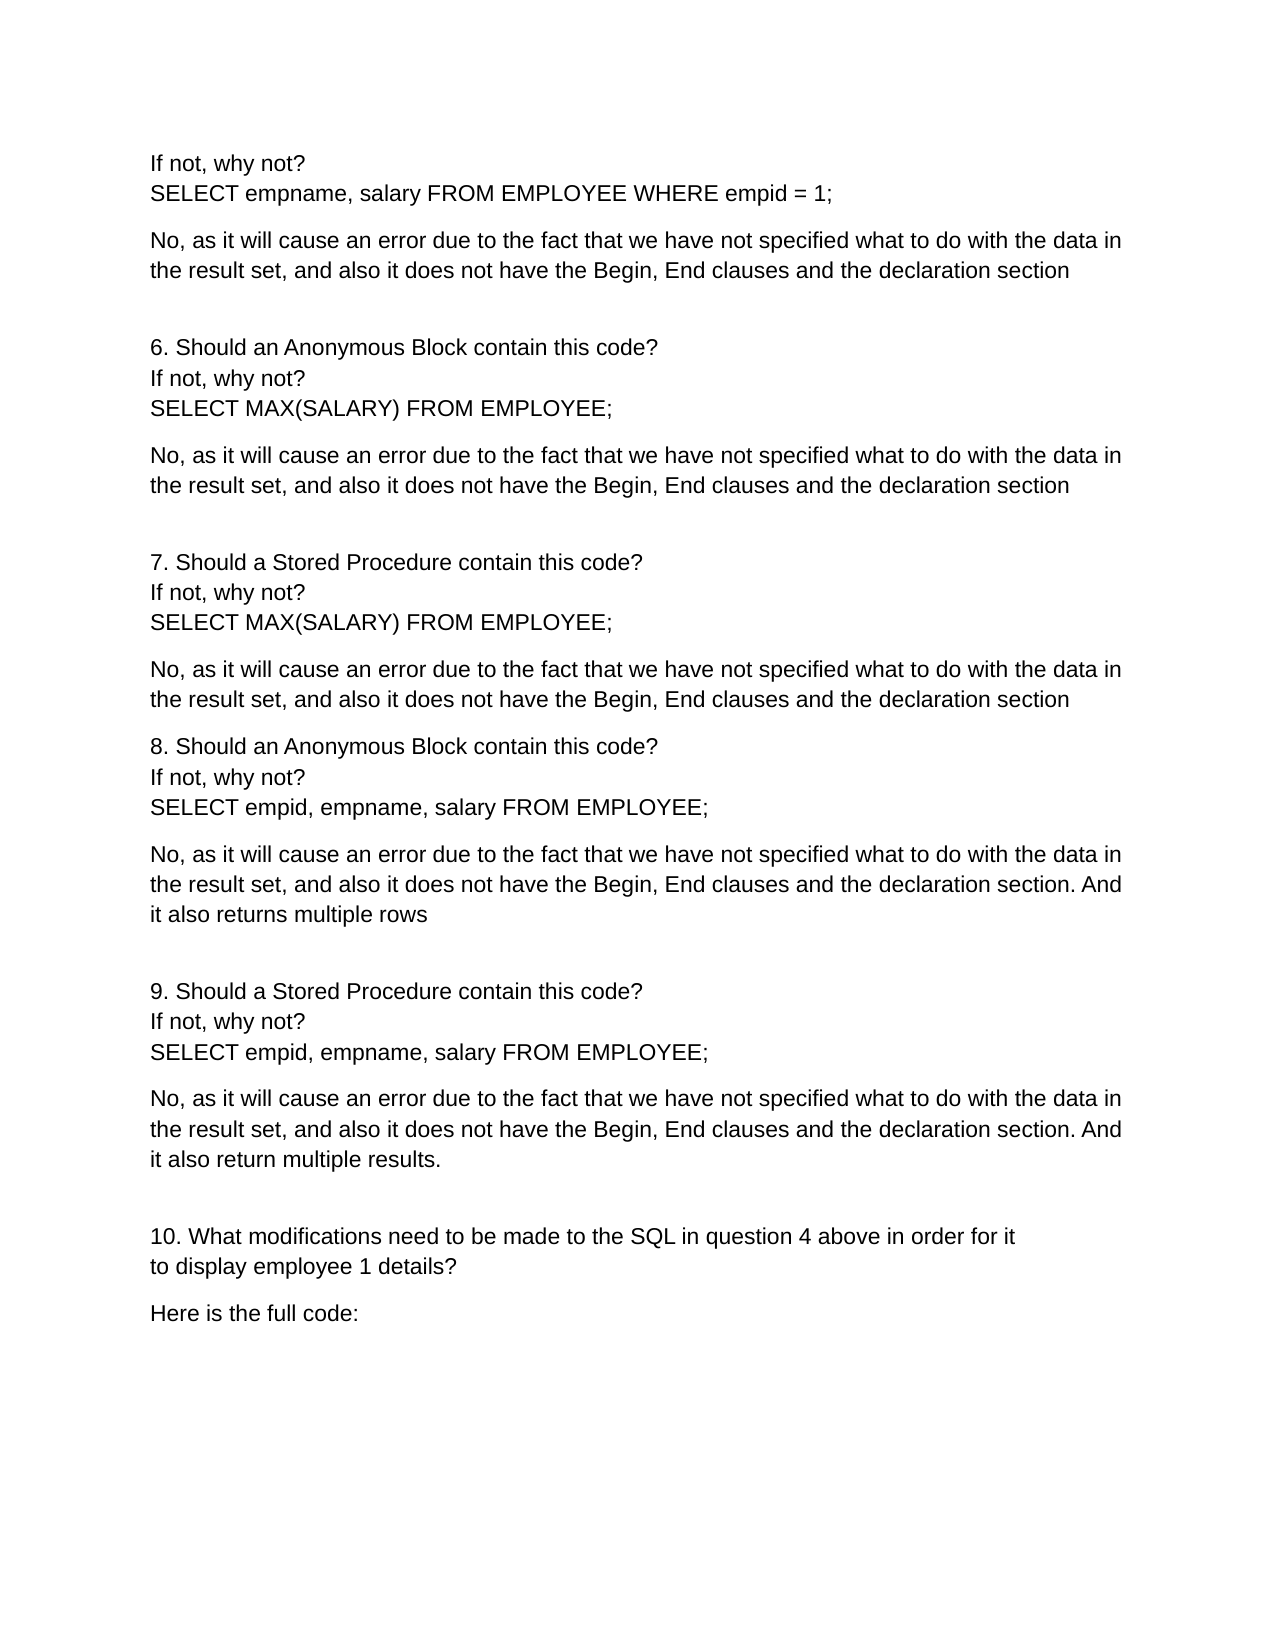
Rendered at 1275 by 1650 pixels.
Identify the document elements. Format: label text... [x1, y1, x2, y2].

text No, as it will cause an error due to the fact that we have not specified what to do with the data in the result set, and also it does not have the Begin, End clauses and the declaration section [150, 442, 1125, 498]
text 6. Should an Anonymous Block contain this code? If not, why not? SELECT MAX(SALARY) FROM EMPLOYEE; [150, 304, 1125, 421]
text Here is the full code: [150, 1300, 1125, 1362]
text 10. What modifications need to be made to the SQL in question 4 above in order for it to display employee 1 details? [150, 1193, 1125, 1279]
text 9. Should a Stored Procedure contain this code? If not, why not? SELECT empid, empname, salary FROM EMPLOYEE; [150, 948, 1125, 1065]
text 8. Should an Anonymous Block contain this code? If not, why not? SELECT empid, empname, salary FROM EMPLOYEE; [150, 733, 1125, 820]
text No, as it will cause an error due to the fact that we have not specified what to do with the data in the result set, and also it does not have the Begin, End clauses and the declaration section [150, 227, 1125, 284]
text No, as it will cause an error due to the fact that we have not specified what to do with the data in the result set, and also it does not have the Begin, End clauses and the declaration section [150, 656, 1125, 713]
text No, as it will cause an error due to the fact that we have not specified what to do with the data in the result set, and also it does not have the Begin, End clauses and the declaration section. And it also return multiple results. [150, 1085, 1125, 1172]
text 7. Should a Stored Procedure contain this code? If not, why not? SELECT MAX(SALARY) FROM EMPLOYEE; [150, 519, 1125, 636]
text No, as it will cause an error due to the fact that we have not specified what to do with the data in the result set, and also it does not have the Begin, End clauses and the declaration section. And it also returns multiple rows [150, 841, 1125, 927]
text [150, 150, 1125, 207]
